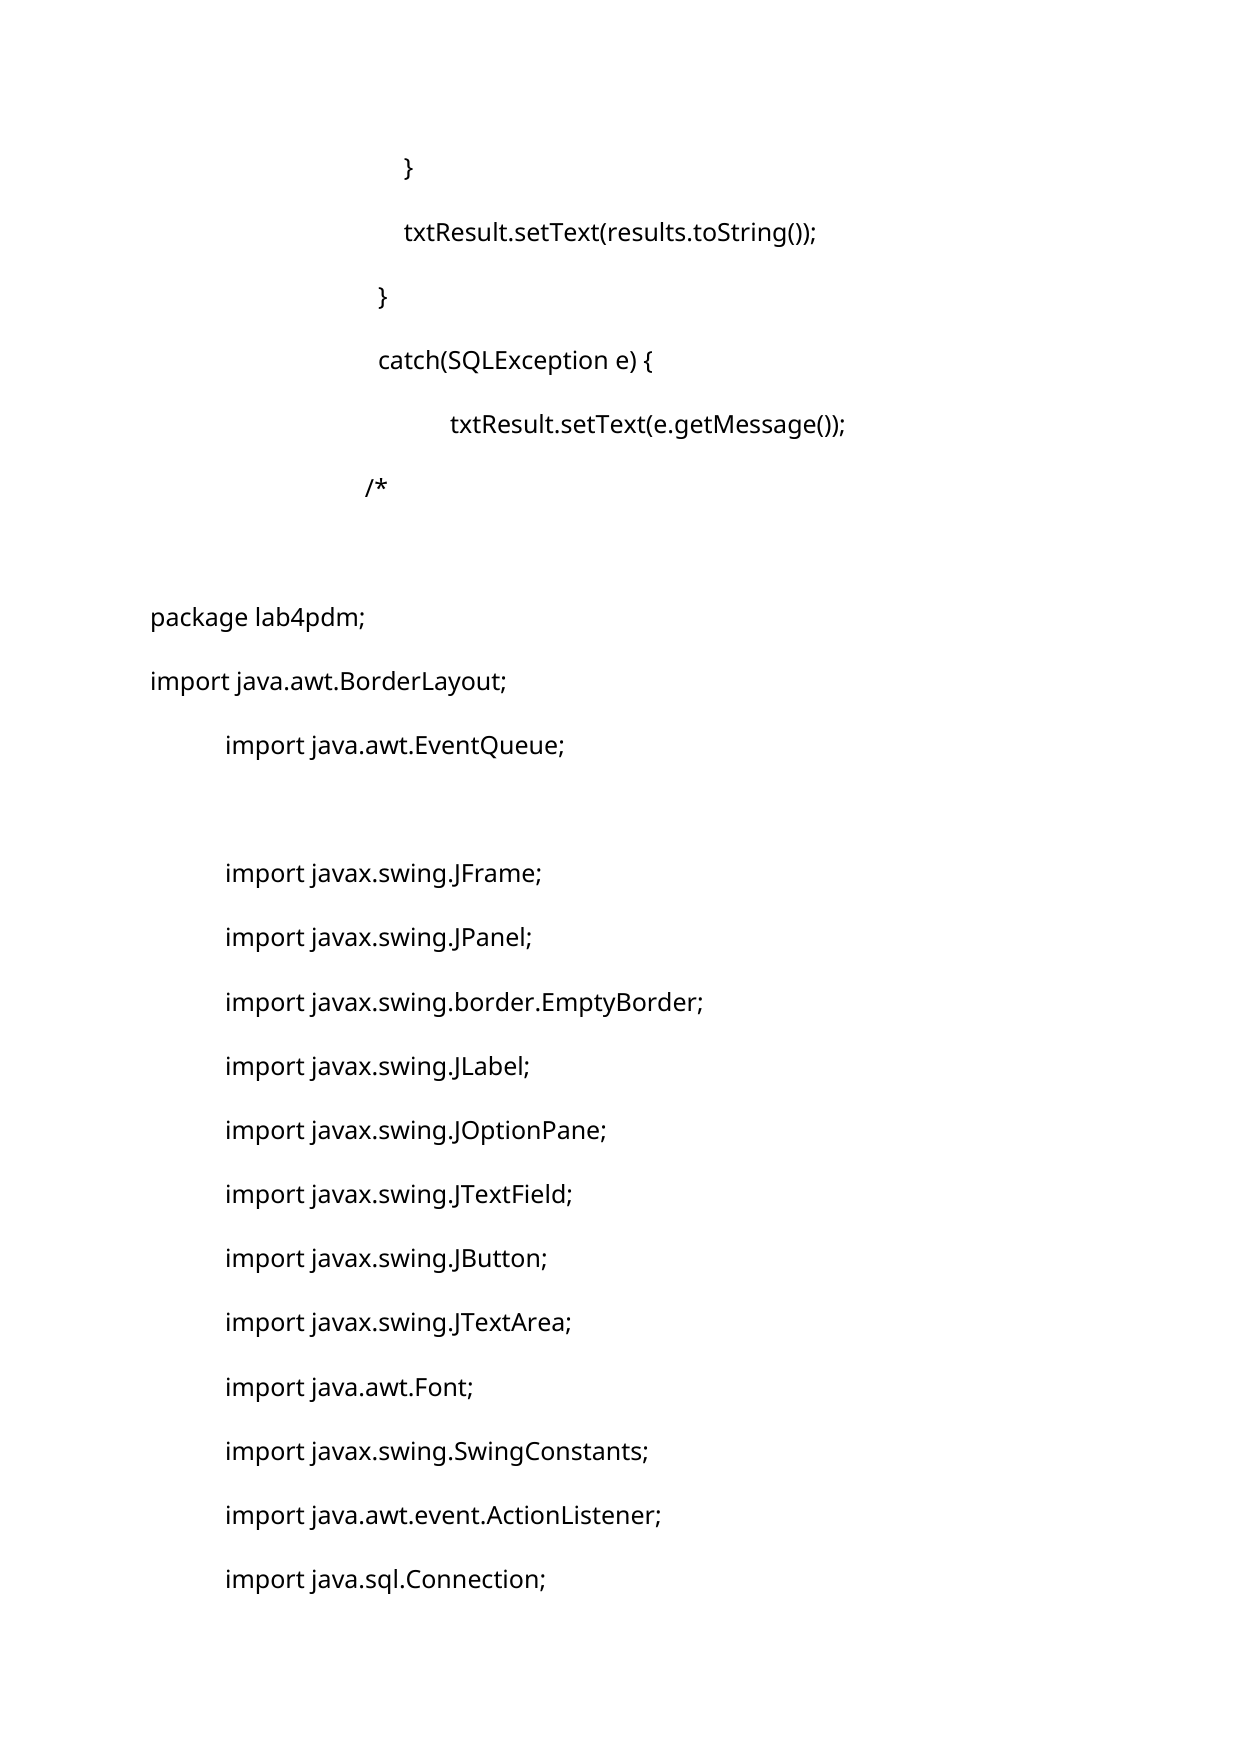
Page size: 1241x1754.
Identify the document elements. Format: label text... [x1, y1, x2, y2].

text /* [150, 471, 1090, 505]
text import java.awt.EventQueue; [150, 727, 1090, 762]
text import javax.swing.JOptionPane; [150, 1112, 1090, 1147]
text import java.awt.Font; [150, 1369, 1090, 1403]
text catch(SQLException e) { [150, 342, 1090, 377]
text import java.awt.BorderLayout; [150, 663, 1090, 697]
text import javax.swing.JPanel; [150, 920, 1090, 954]
text import javax.swing.JButton; [150, 1241, 1090, 1275]
text import java.sql.Connection; [150, 1562, 1090, 1596]
text import javax.swing.JFrame; [150, 856, 1090, 890]
text import javax.swing.JTextArea; [150, 1305, 1090, 1339]
text import java.awt.event.ActionListener; [150, 1497, 1090, 1532]
text txtResult.setText(results.toString()); [150, 214, 1090, 248]
text import javax.swing.JLabel; [150, 1048, 1090, 1082]
text txtResult.setText(e.getMessage()); [150, 407, 1090, 441]
text import javax.swing.border.EmptyBorder; [150, 984, 1090, 1018]
text } [150, 150, 1090, 184]
text package lab4pdm; [150, 599, 1090, 633]
text } [150, 278, 1090, 312]
text import javax.swing.SwingConstants; [150, 1433, 1090, 1467]
text import javax.swing.JTextField; [150, 1177, 1090, 1211]
